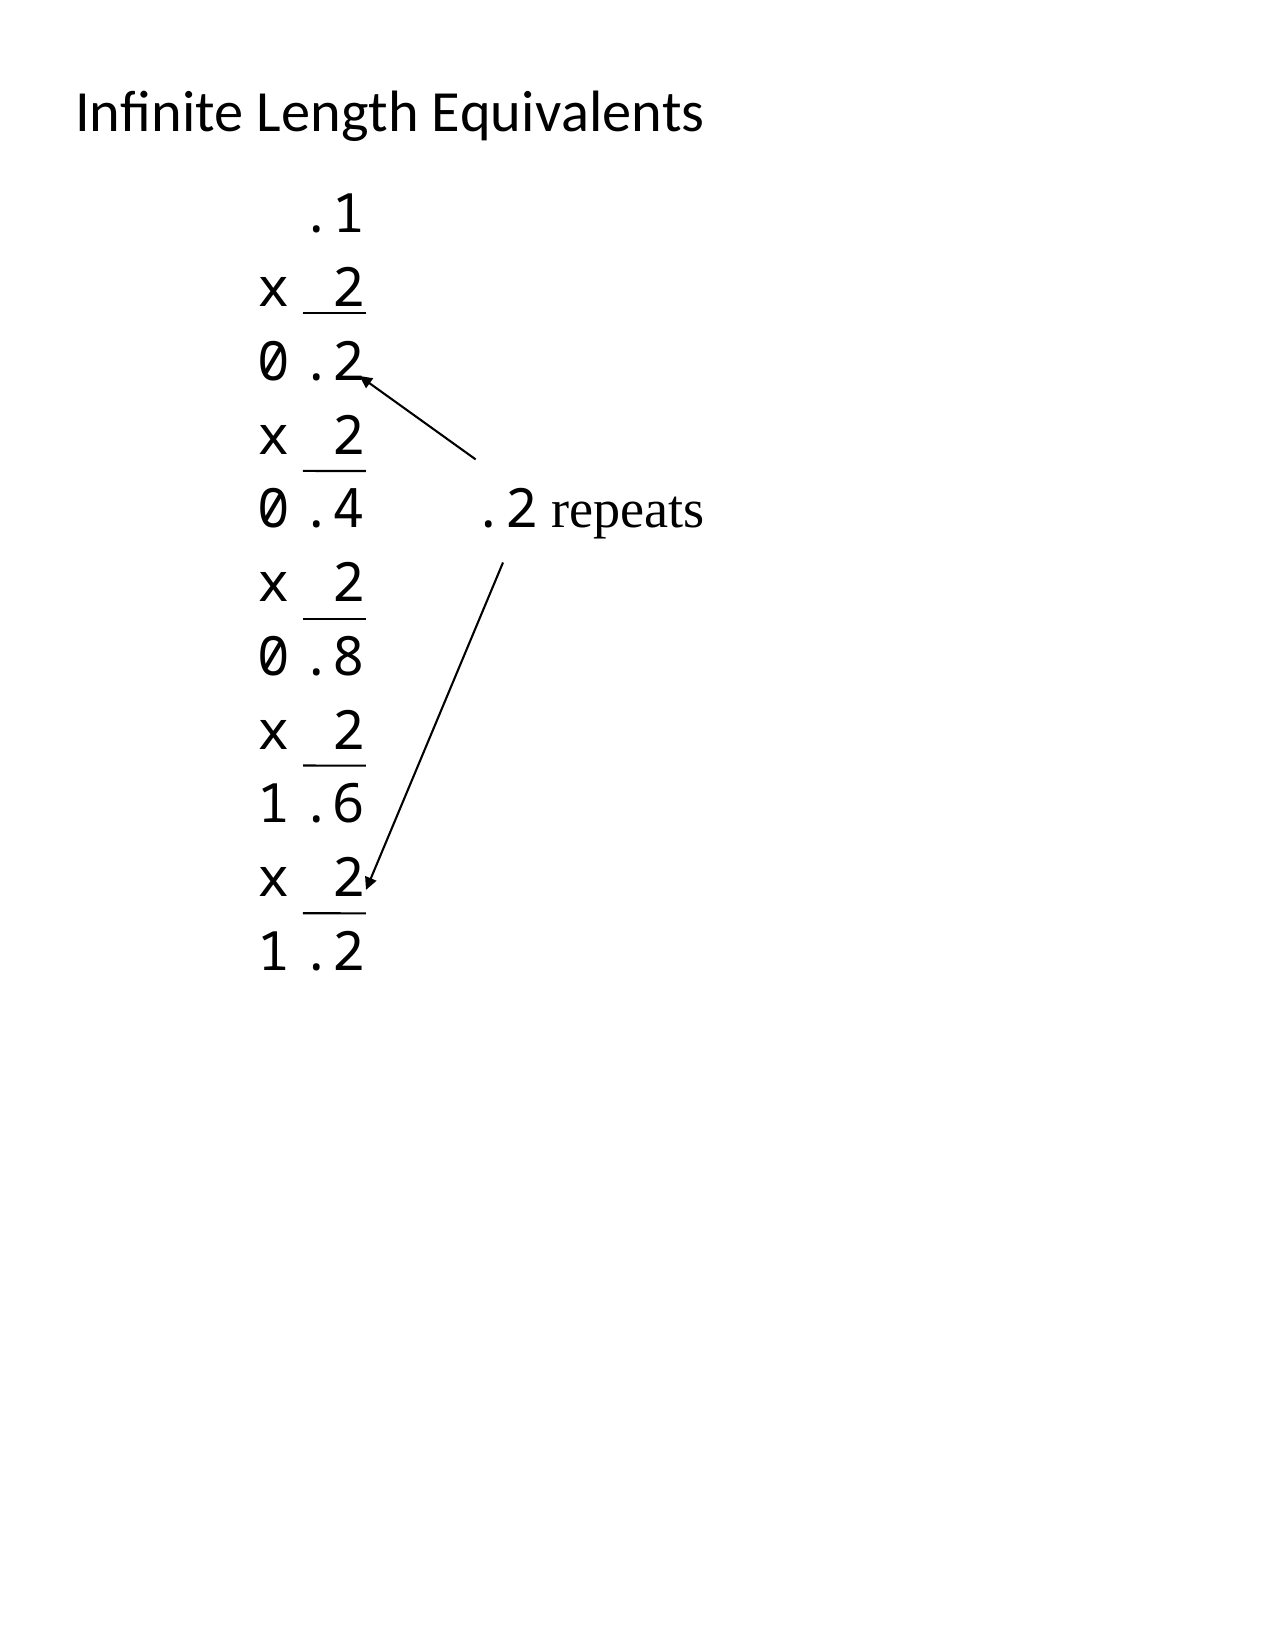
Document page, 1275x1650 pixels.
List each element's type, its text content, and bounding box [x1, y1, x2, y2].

text x 2 [75, 249, 1200, 322]
text x 2 [75, 691, 447, 765]
text x 2 [75, 396, 1200, 470]
text 0 .8 [451, 617, 1200, 691]
text x 2 [75, 544, 1200, 617]
text 0 .4 .2 repeats [75, 470, 1200, 544]
text 1 .6 [75, 765, 416, 839]
text 0 .8 [75, 617, 478, 691]
text x 2 [75, 839, 1200, 912]
text Infinite Length Equivalents [75, 75, 1200, 146]
text 1 .6 [389, 765, 1200, 839]
text .1 [75, 175, 1200, 249]
text x 2 [420, 691, 1200, 765]
text 1 .2 [75, 912, 1200, 986]
text 0 .2 [75, 322, 1200, 396]
